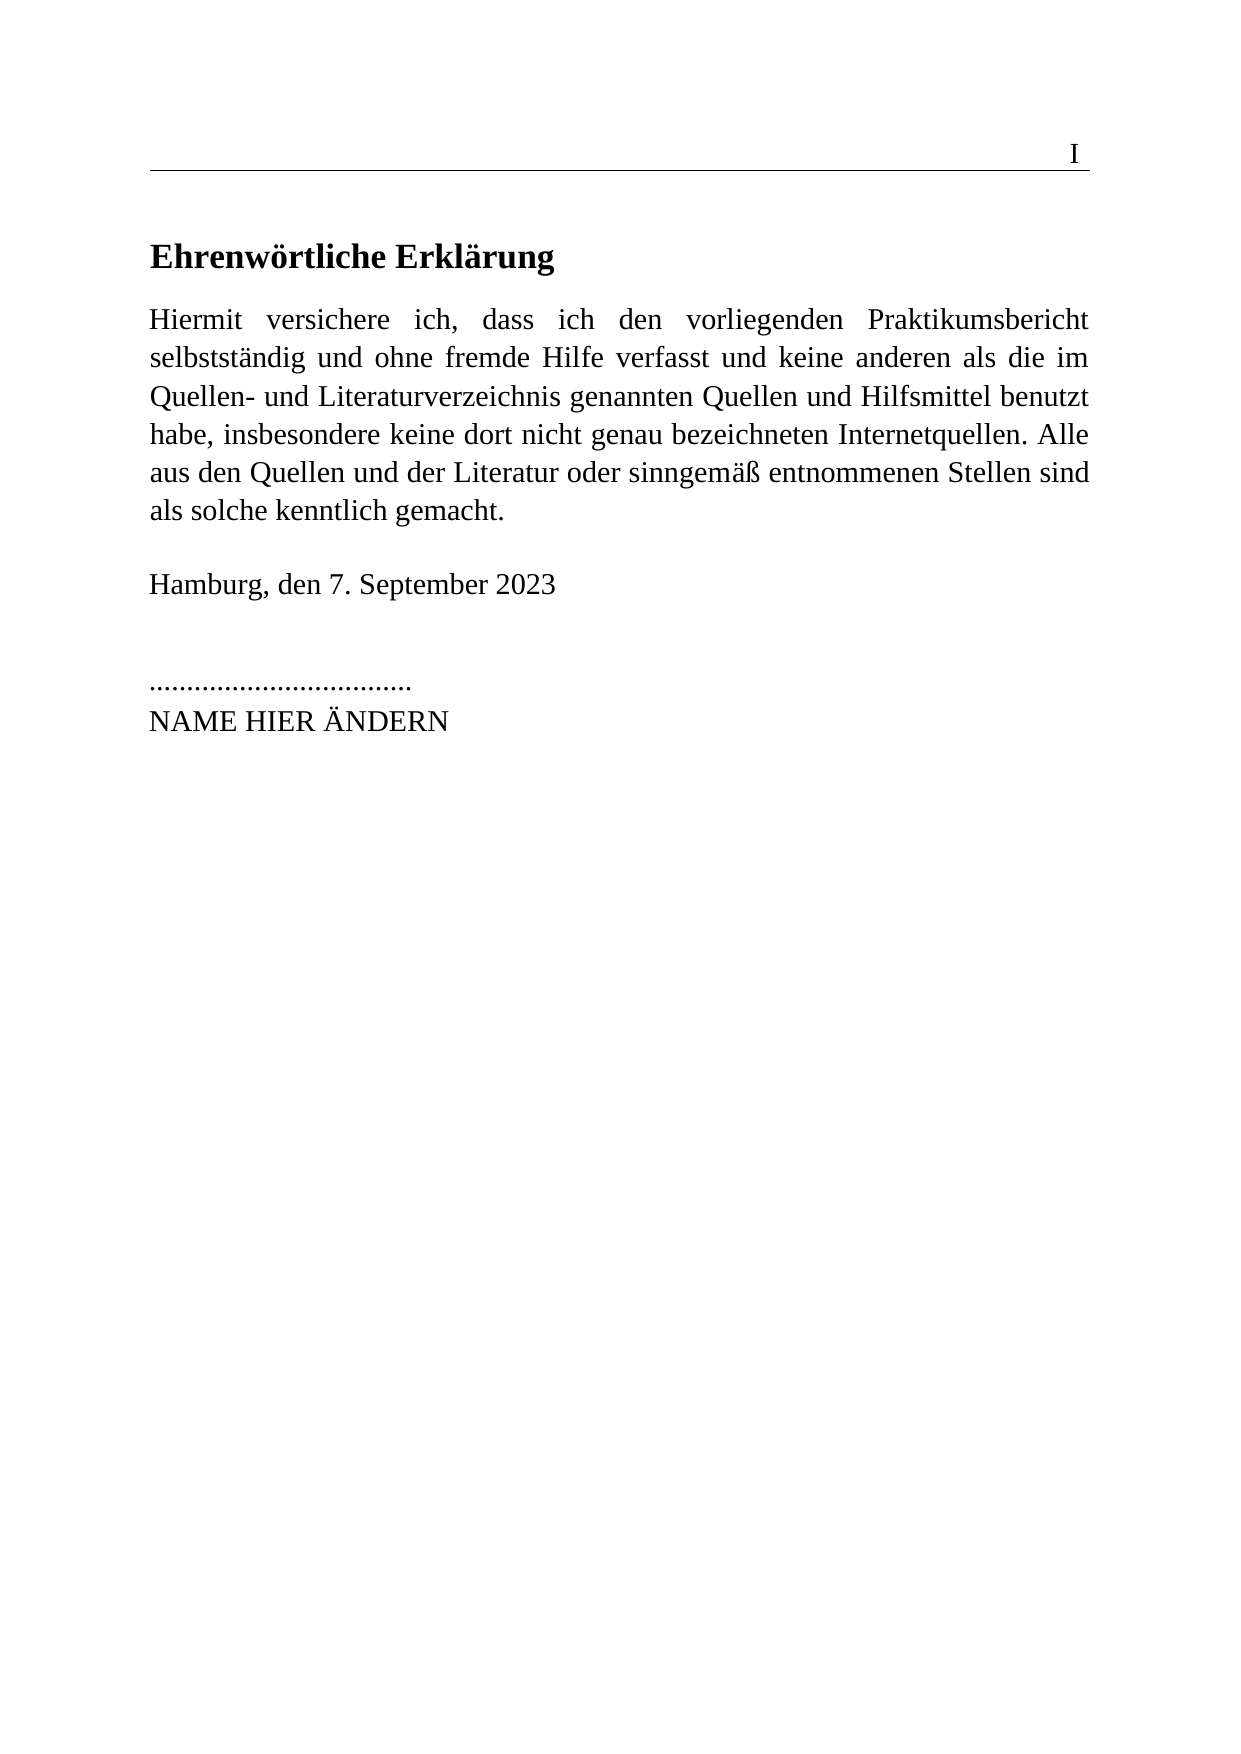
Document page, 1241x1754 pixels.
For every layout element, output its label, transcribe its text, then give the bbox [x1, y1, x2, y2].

text ................................... [148, 662, 1000, 696]
text Hiermit versichere ich, dass ich den vorliegenden Praktikumsbericht selbstständig und ohne fremde Hilfe verfasst und keine anderen als die im Quellen- und Literaturverzeichnis genannten Quellen und Hilfsmittel benutzt habe, insbesondere keine dort nicht genau bezeichneten Internetquellen. Alle aus den Quellen und der Literatur oder sinngemäß entnommenen Stellen sind als solche kenntlich gemacht. [148, 301, 1090, 527]
text Hamburg, den 7. September 2023 [148, 566, 1000, 601]
text Ehrenwörtliche Erklärung [150, 235, 1090, 276]
text NAME HIER ÄNDERN [148, 703, 1000, 737]
